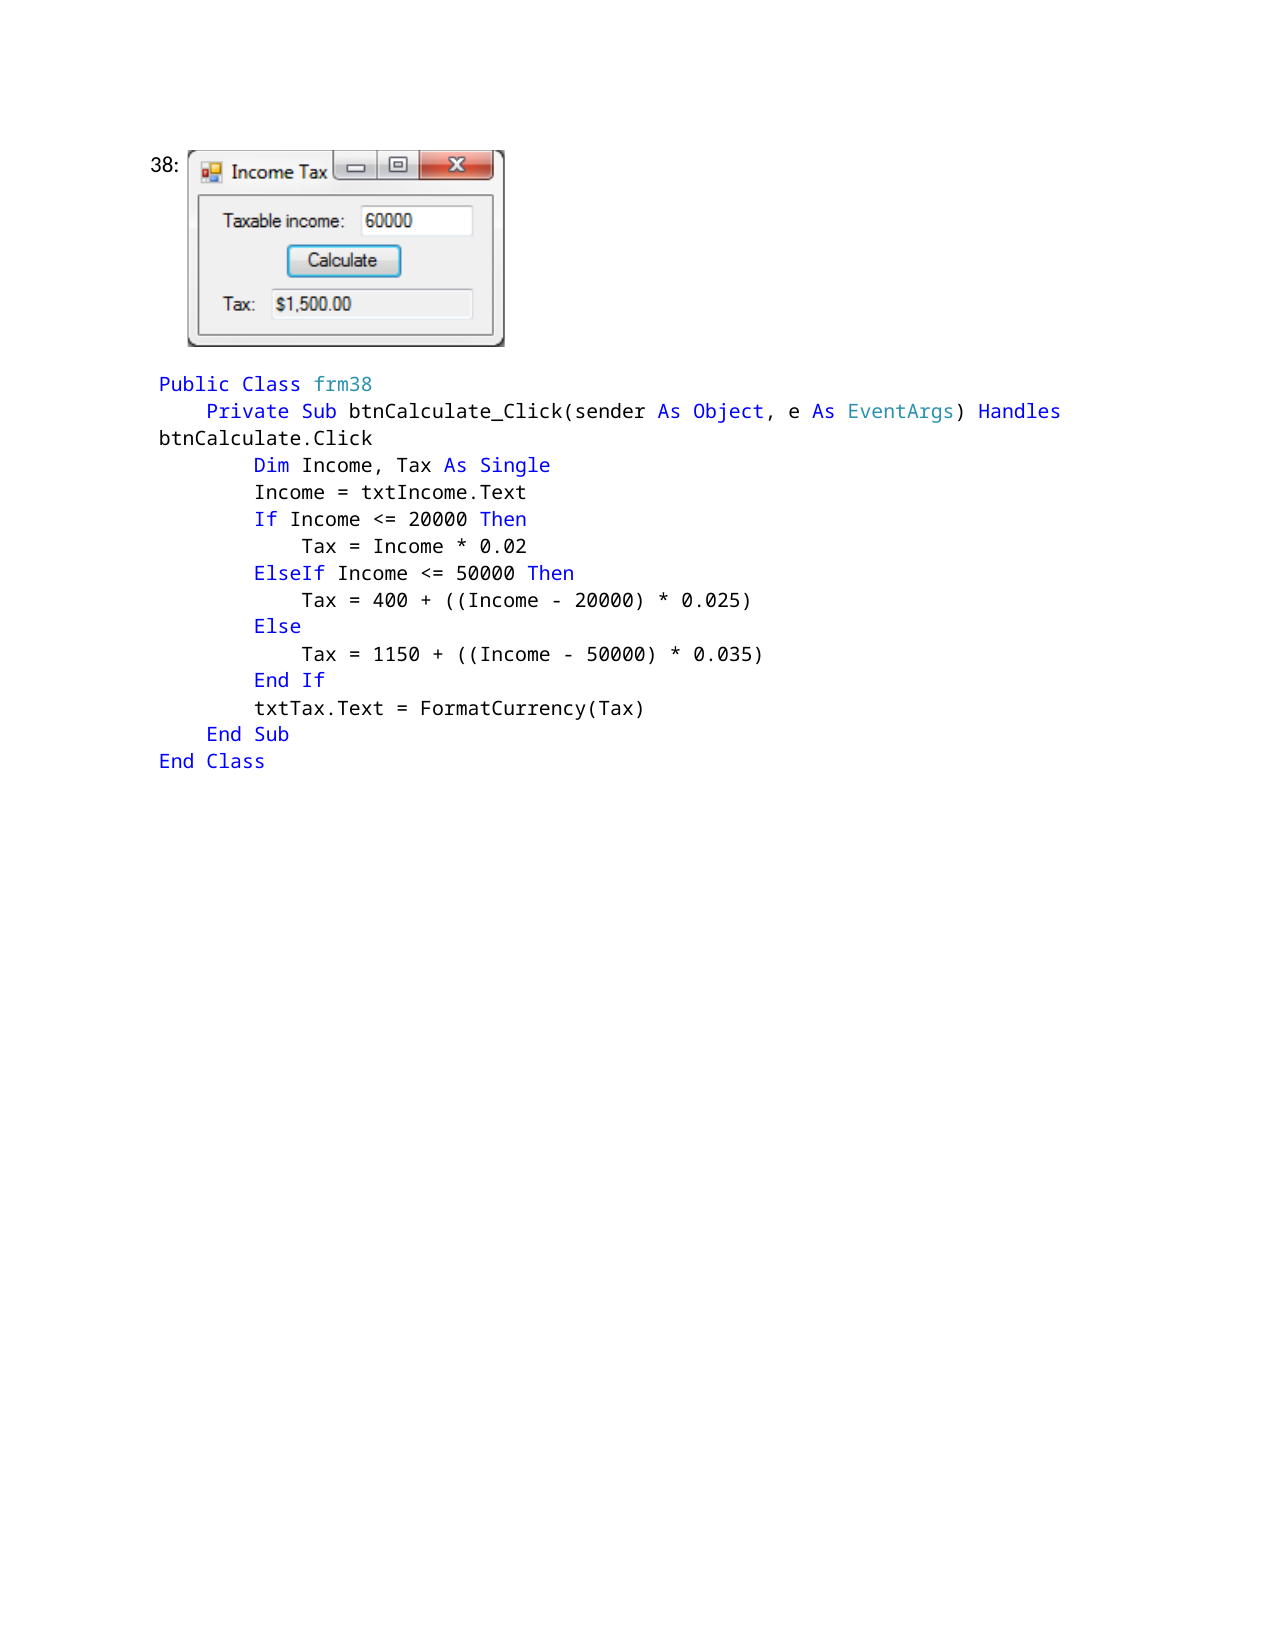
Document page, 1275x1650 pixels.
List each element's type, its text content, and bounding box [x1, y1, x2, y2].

picture [187, 178, 505, 347]
text 38: [150, 150, 1125, 178]
